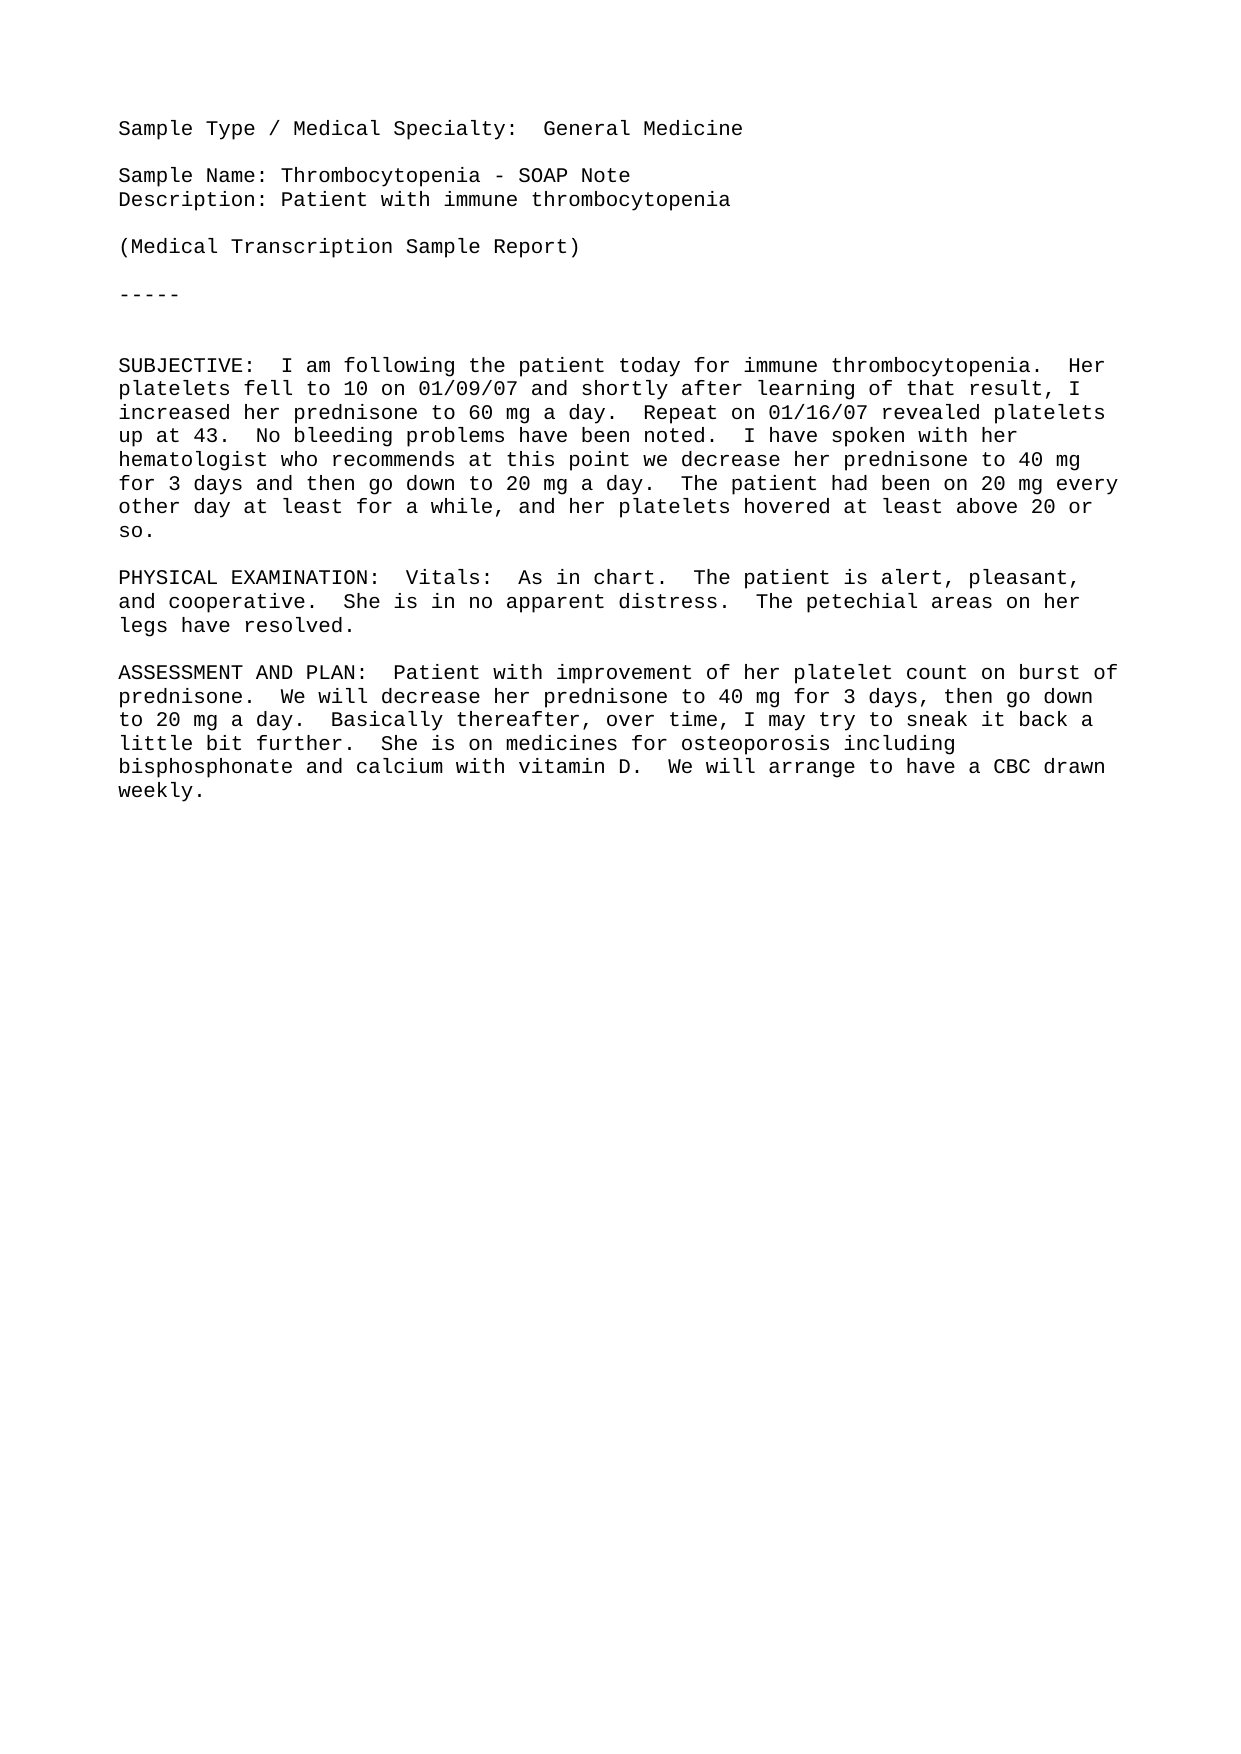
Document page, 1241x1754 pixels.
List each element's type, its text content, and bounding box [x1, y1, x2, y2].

text SUBJECTIVE: I am following the patient today for immune thrombocytopenia. Her platelets fell to 10 on 01/09/07 and shortly after learning of that result, I increased her prednisone to 60 mg a day. Repeat on 01/16/07 revealed platelets up at 43. No bleeding problems have been noted. I have spoken with her hematologist who recommends at this point we decrease her prednisone to 40 mg for 3 days and then go down to 20 mg a day. The patient had been on 20 mg every other day at least for a while, and her platelets hovered at least above 20 or so. [118, 354, 1122, 544]
text ASSESSMENT AND PLAN: Patient with improvement of her platelet count on burst of prednisone. We will decrease her prednisone to 40 mg for 3 days, then go down to 20 mg a day. Basically thereafter, over time, I may try to sneak it back a little bit further. She is on medicines for osteoporosis including bisphosphonate and calcium with vitamin D. We will arrange to have a CBC drawn weekly. [118, 662, 1122, 804]
text ----- [118, 284, 1122, 307]
text Sample Name: Thrombocytopenia - SOAP Note [118, 165, 1122, 189]
text PHYSICAL EXAMINATION: Vitals: As in chart. The patient is alert, pleasant, and cooperative. She is in no apparent distress. The petechial areas on her legs have resolved. [118, 567, 1122, 638]
text Description: Patient with immune thrombocytopenia [118, 189, 1122, 213]
text (Medical Transcription Sample Report) [118, 236, 1122, 260]
text Sample Type / Medical Specialty: General Medicine [118, 118, 1122, 142]
